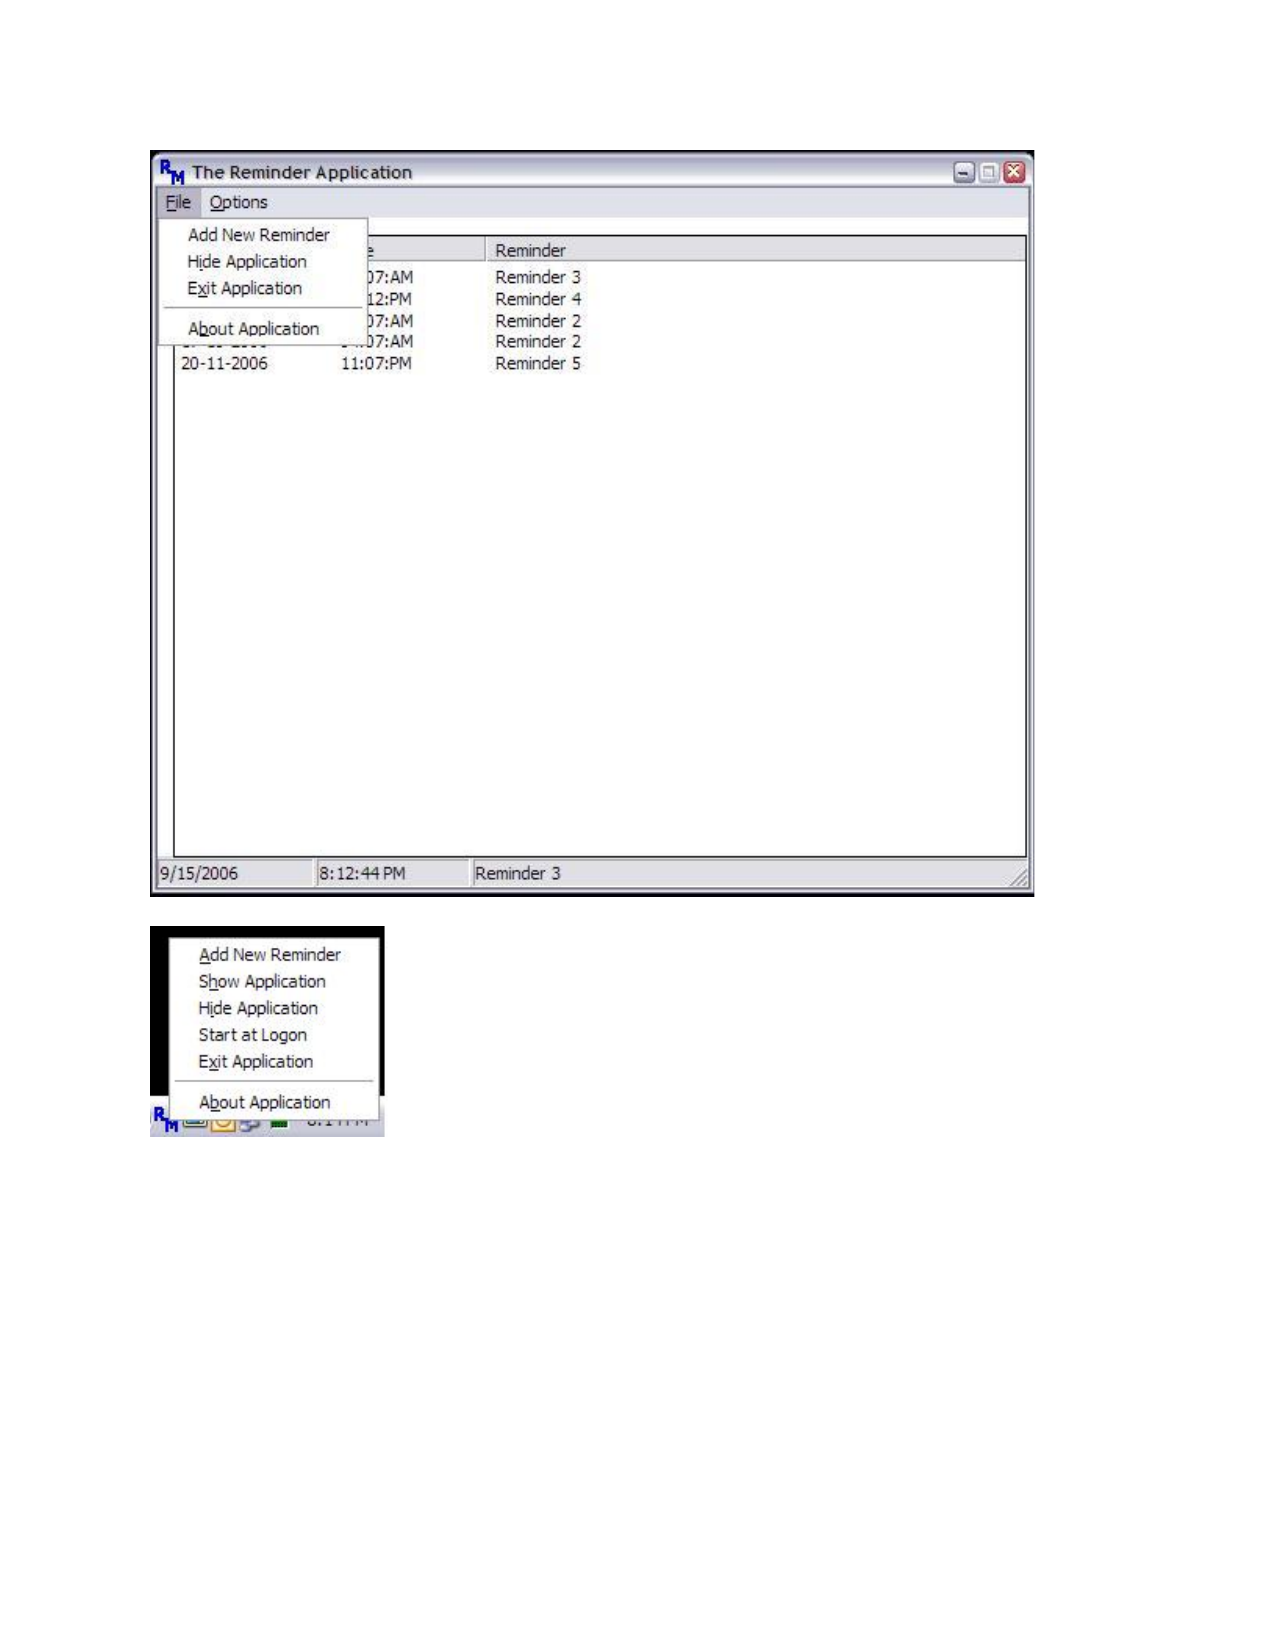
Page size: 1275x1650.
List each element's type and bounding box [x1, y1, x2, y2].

picture [150, 926, 388, 1137]
picture [150, 150, 1035, 897]
